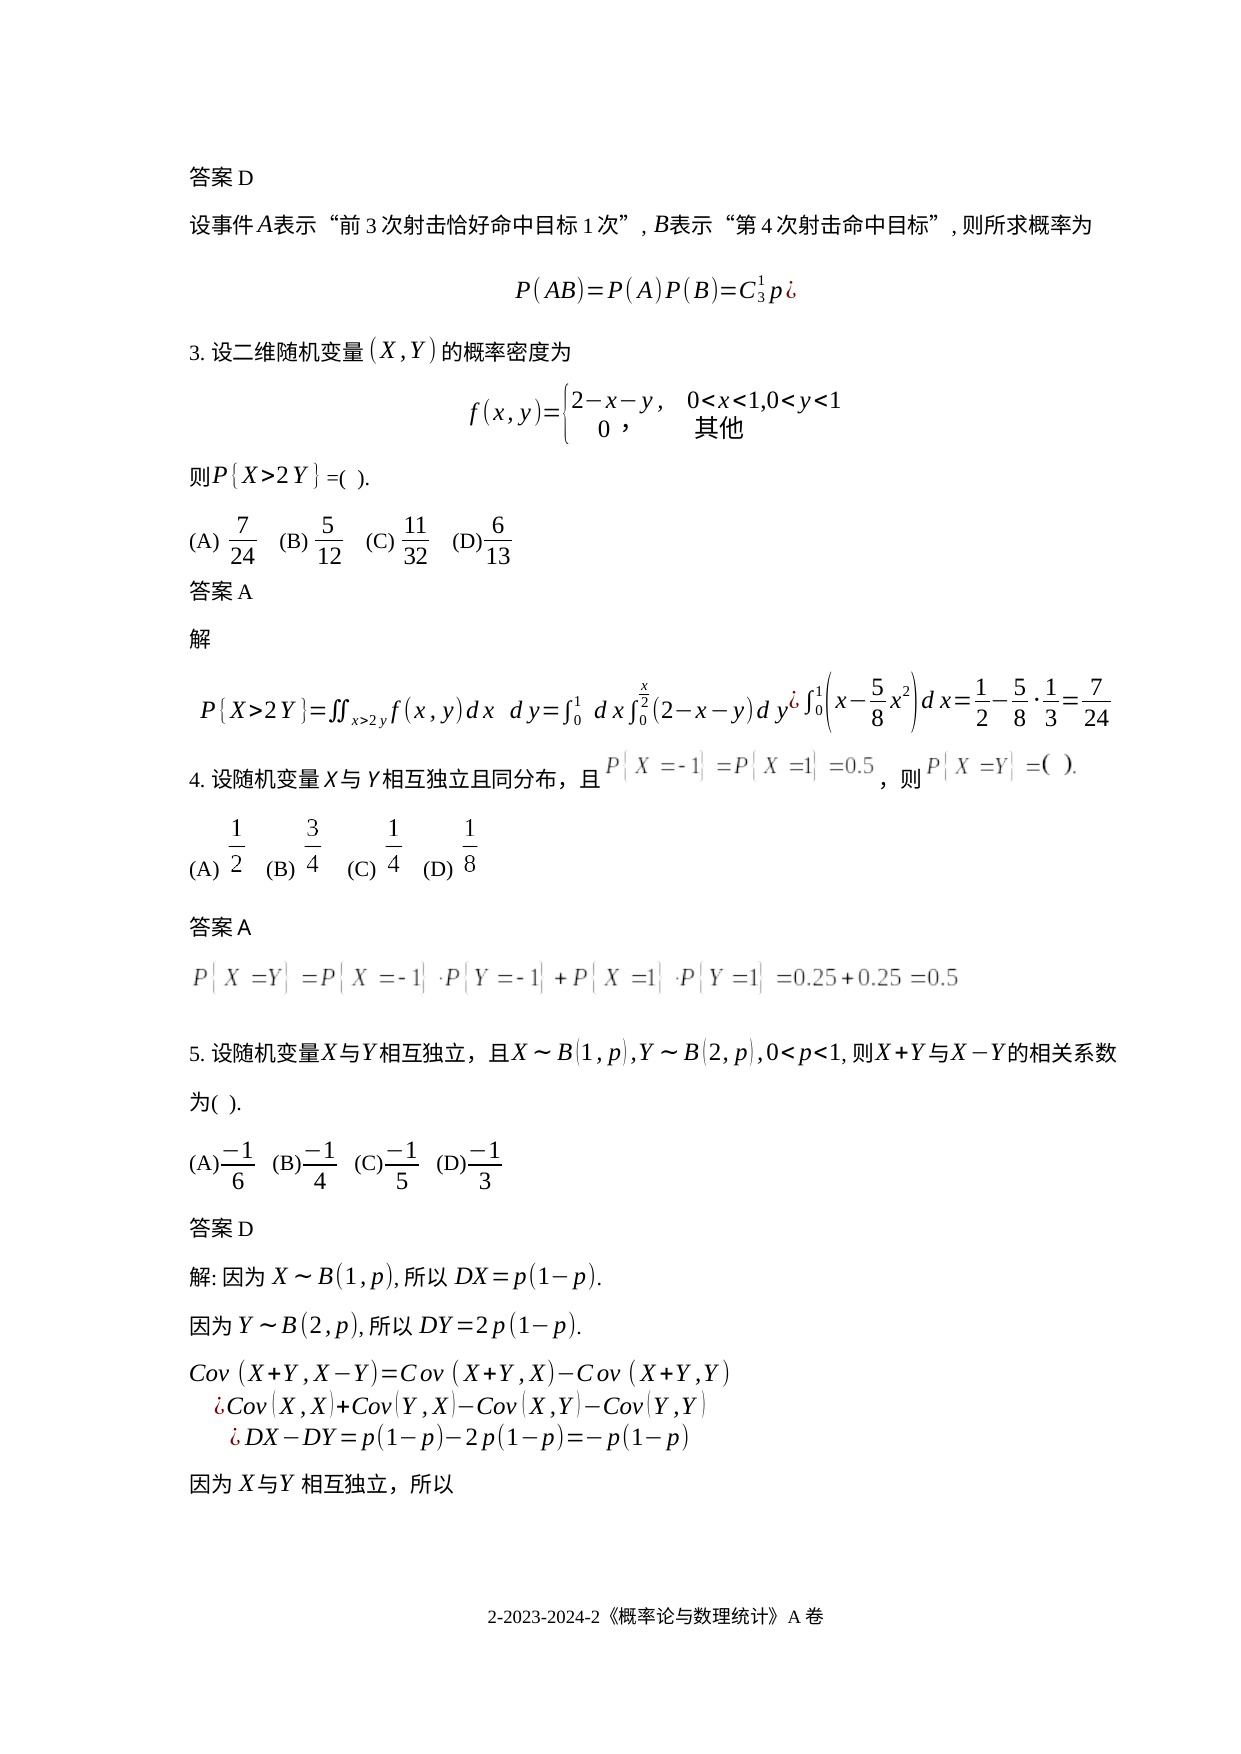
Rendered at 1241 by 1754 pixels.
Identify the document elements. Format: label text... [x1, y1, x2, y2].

text 4. 设随机变量X与Y相互独立且同分布，且，则 [189, 748, 1122, 813]
text (A) (B) (C) (D) [189, 1133, 1122, 1198]
text 答案A [189, 573, 1122, 606]
text 设事件表示“前3次射击恰好命中目标1次”, 表示“第4次射击命中目标”, 则所求概率为 [189, 208, 1122, 241]
text 5. 设随机变量与相互独立，且, 则与的相关系数为( ). [189, 1036, 1122, 1117]
text 答案 D 解: 因为 , 所以 . 因为 , 所以 . [189, 1211, 1122, 1341]
text 答案 D [189, 160, 1122, 192]
text 因为 与 相互独立，所以 [189, 1467, 1122, 1499]
text 解 [189, 622, 1122, 654]
text 则 =( ). [189, 460, 1122, 492]
text 3. 设二维随机变量 的概率密度为 [189, 334, 1122, 367]
text 答案A [189, 910, 1122, 943]
text (A) (B) (C) (D) [189, 813, 1122, 910]
text (A) (B) (C) (D) [189, 508, 1122, 573]
